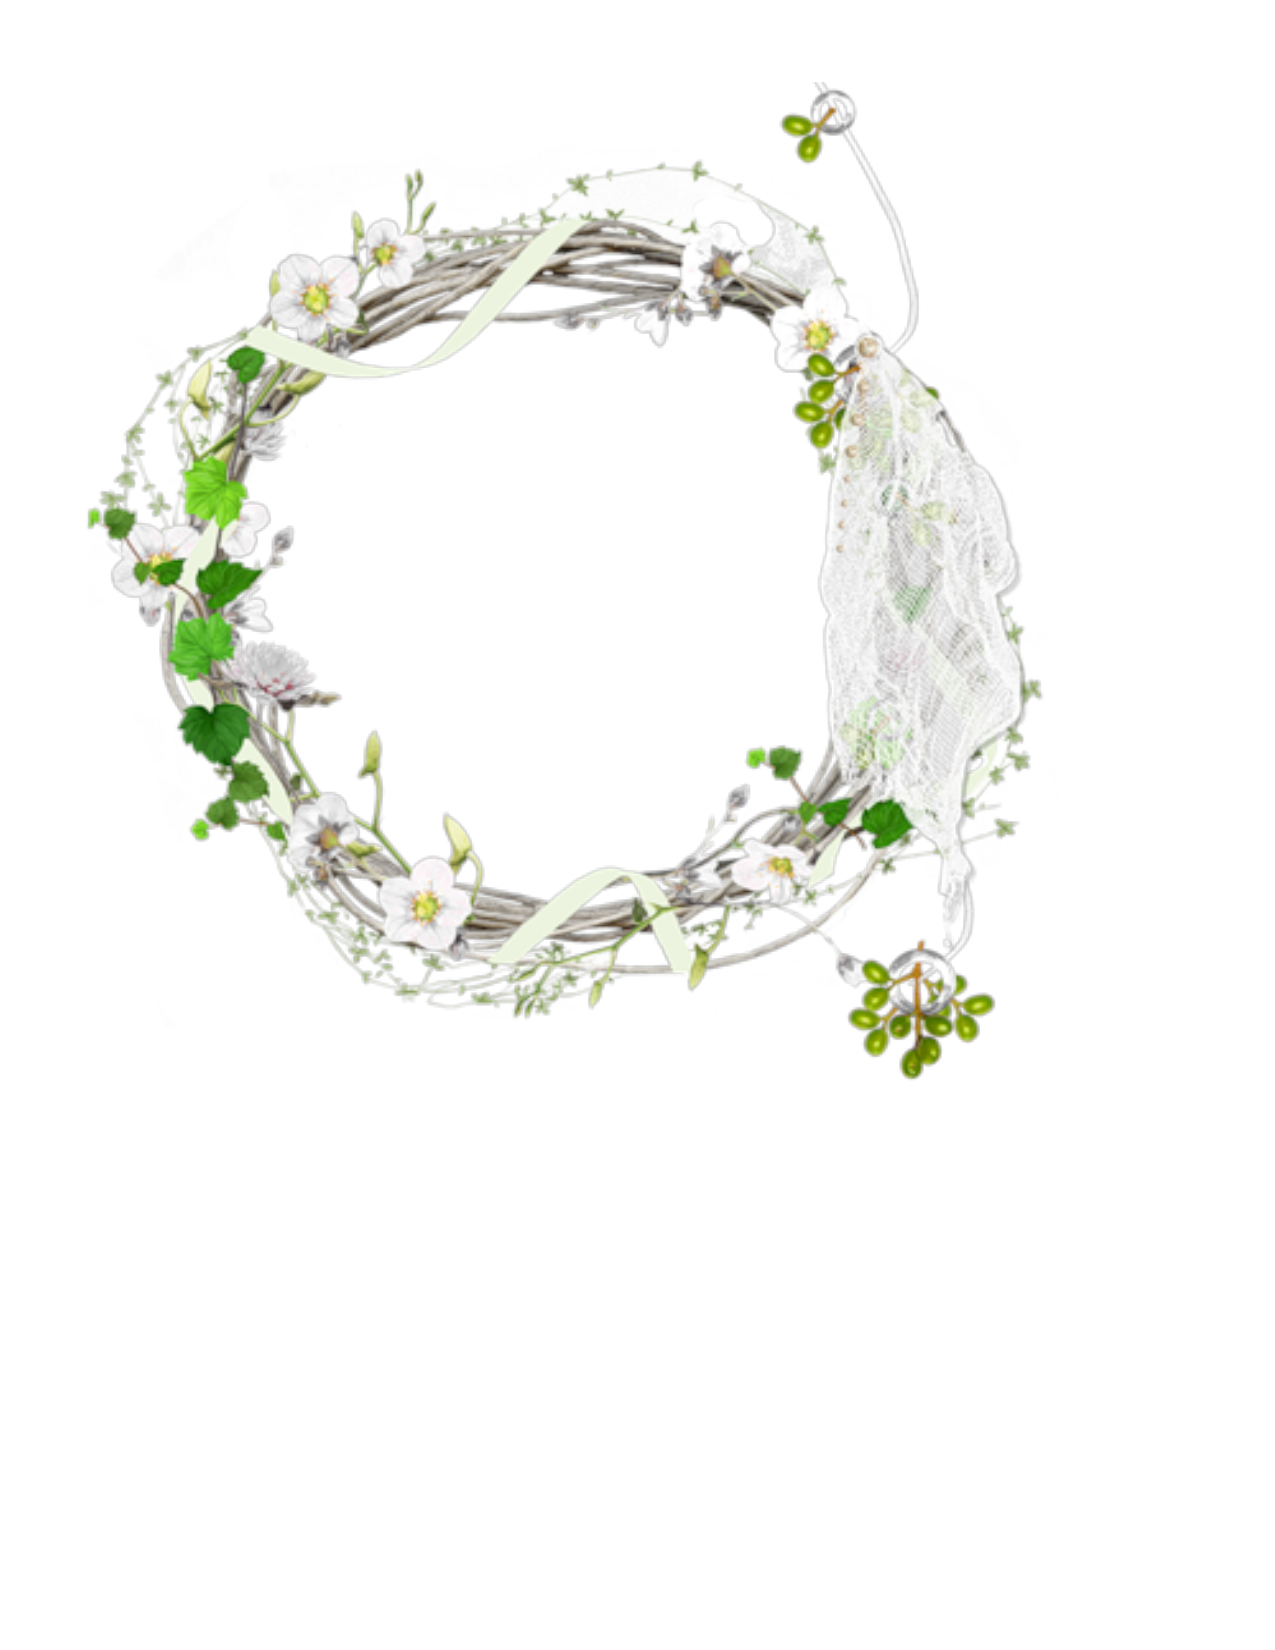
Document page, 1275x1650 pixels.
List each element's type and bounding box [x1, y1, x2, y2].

picture [0, 82, 1275, 1304]
